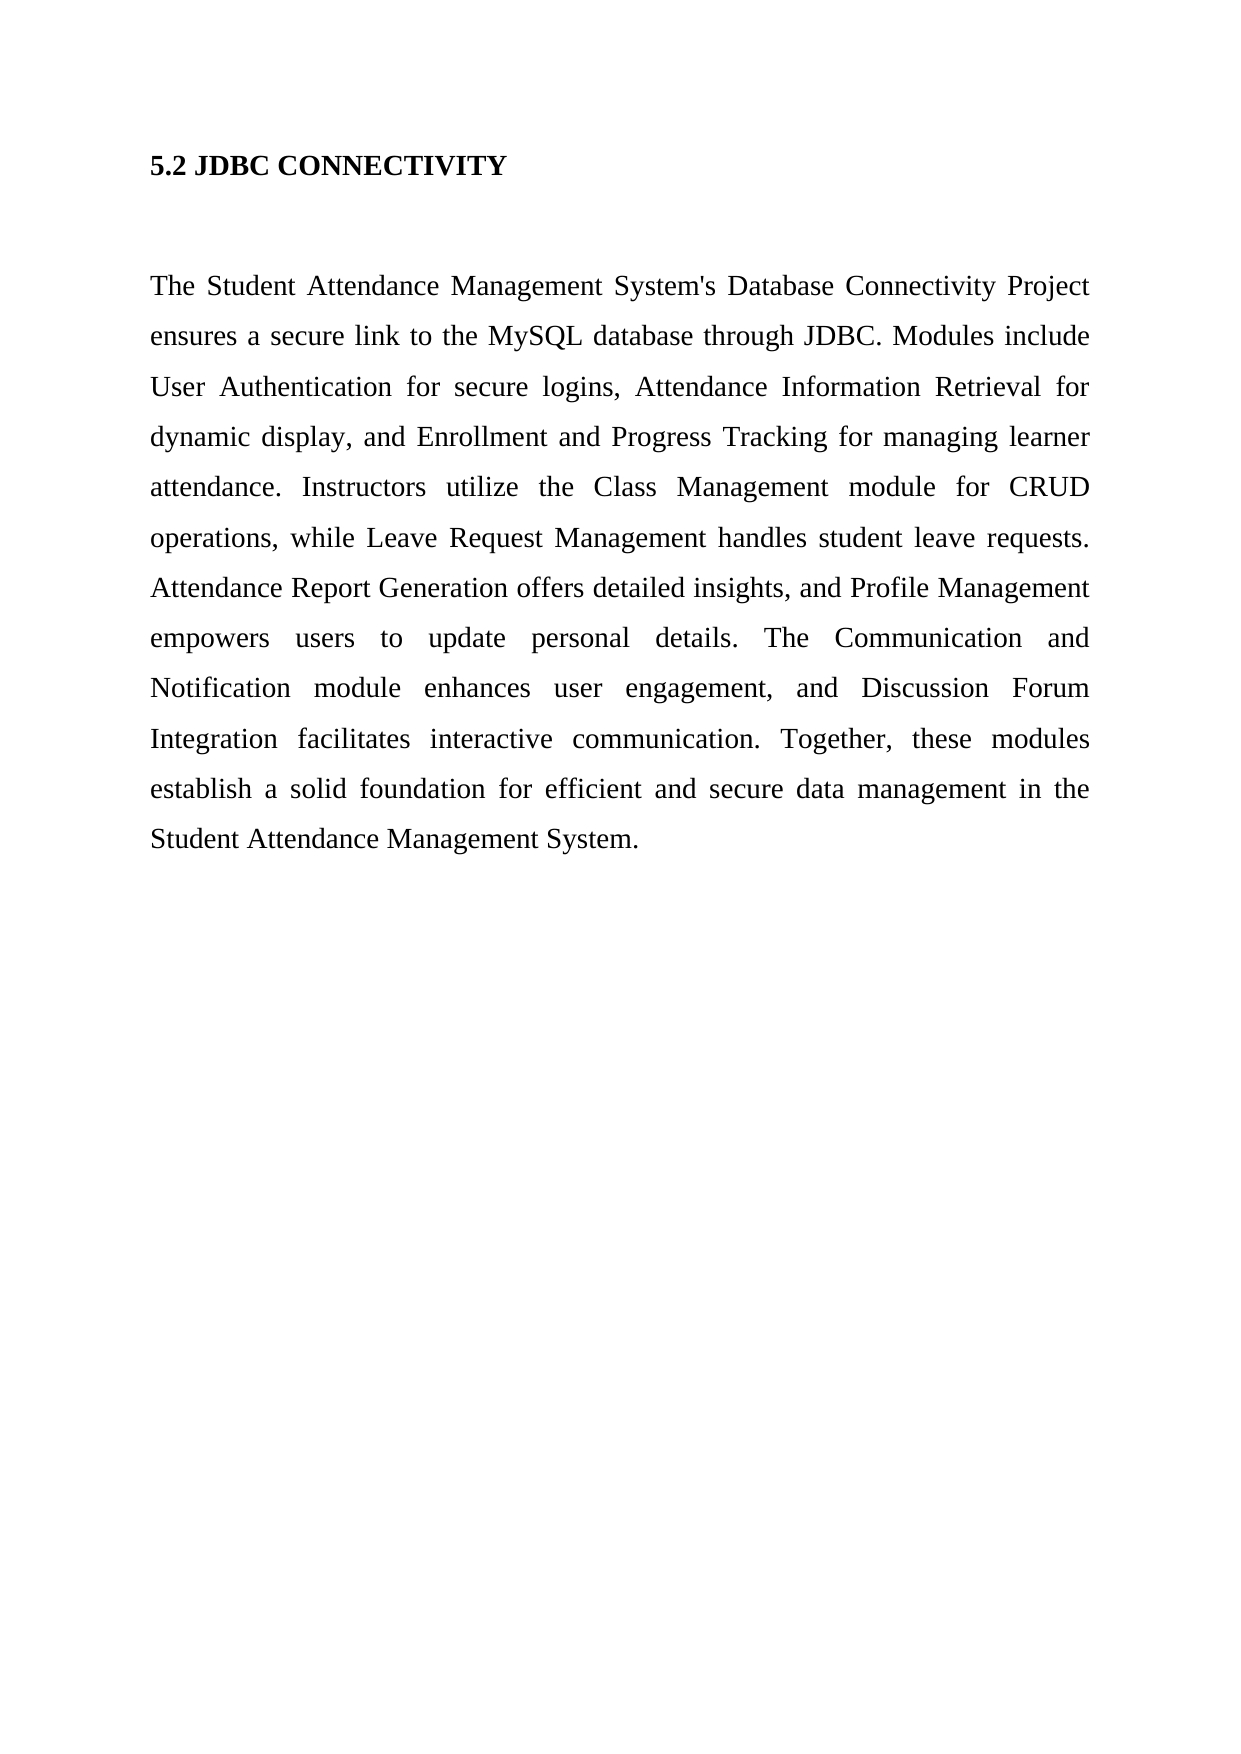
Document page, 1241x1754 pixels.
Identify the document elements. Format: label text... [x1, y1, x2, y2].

text The Student Attendance Management System's Database Connectivity Project ensures a secure link to the MySQL database through JDBC. Modules include User Authentication for secure logins, Attendance Information Retrieval for dynamic display, and Enrollment and Progress Tracking for managing learner attendance. Instructors utilize the Class Management module for CRUD operations, while Leave Request Management handles student leave requests. Attendance Report Generation offers detailed insights, and Profile Management empowers users to update personal details. The Communication and Notification module enhances user engagement, and Discussion Forum Integration facilitates interactive communication. Together, these modules establish a solid foundation for efficient and secure data management in the Student Attendance Management System. [150, 268, 1091, 855]
subtitle JDBC CONNECTIVITY [150, 148, 1230, 182]
